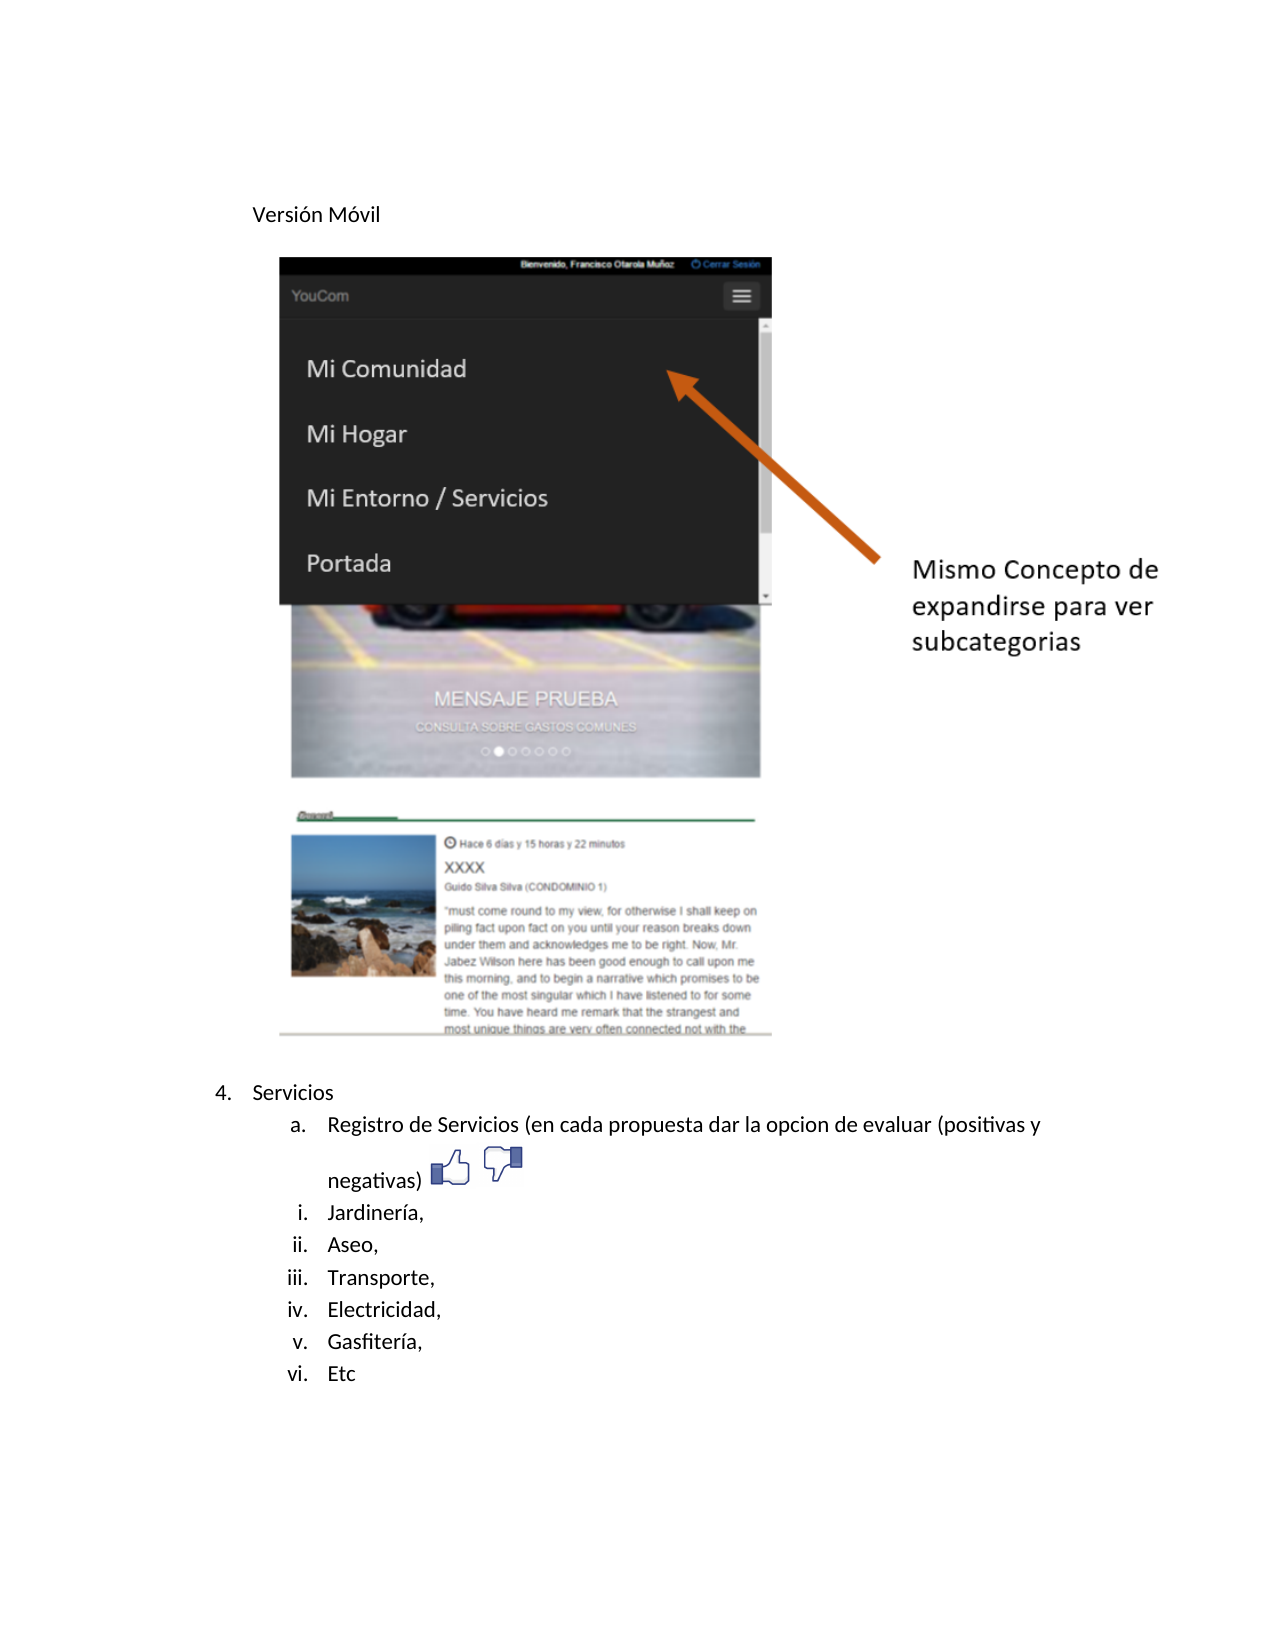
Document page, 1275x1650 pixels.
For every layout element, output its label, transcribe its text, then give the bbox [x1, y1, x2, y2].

list Servicios [215, 1078, 1098, 1106]
list Etc [308, 1359, 1098, 1419]
list Registro de Servicios (en cada propuesta dar la opcion de evaluar (positivas y negativas) [290, 1110, 1098, 1194]
picture [429, 1143, 524, 1189]
list Versión Móvil [252, 201, 1098, 229]
picture [252, 232, 1173, 1042]
list Electricidad, [308, 1295, 1098, 1323]
list Gasfitería, [308, 1327, 1098, 1355]
list Aseo, [308, 1231, 1098, 1258]
list Jardinería, [308, 1198, 1098, 1226]
list Transporte, [308, 1263, 1098, 1291]
